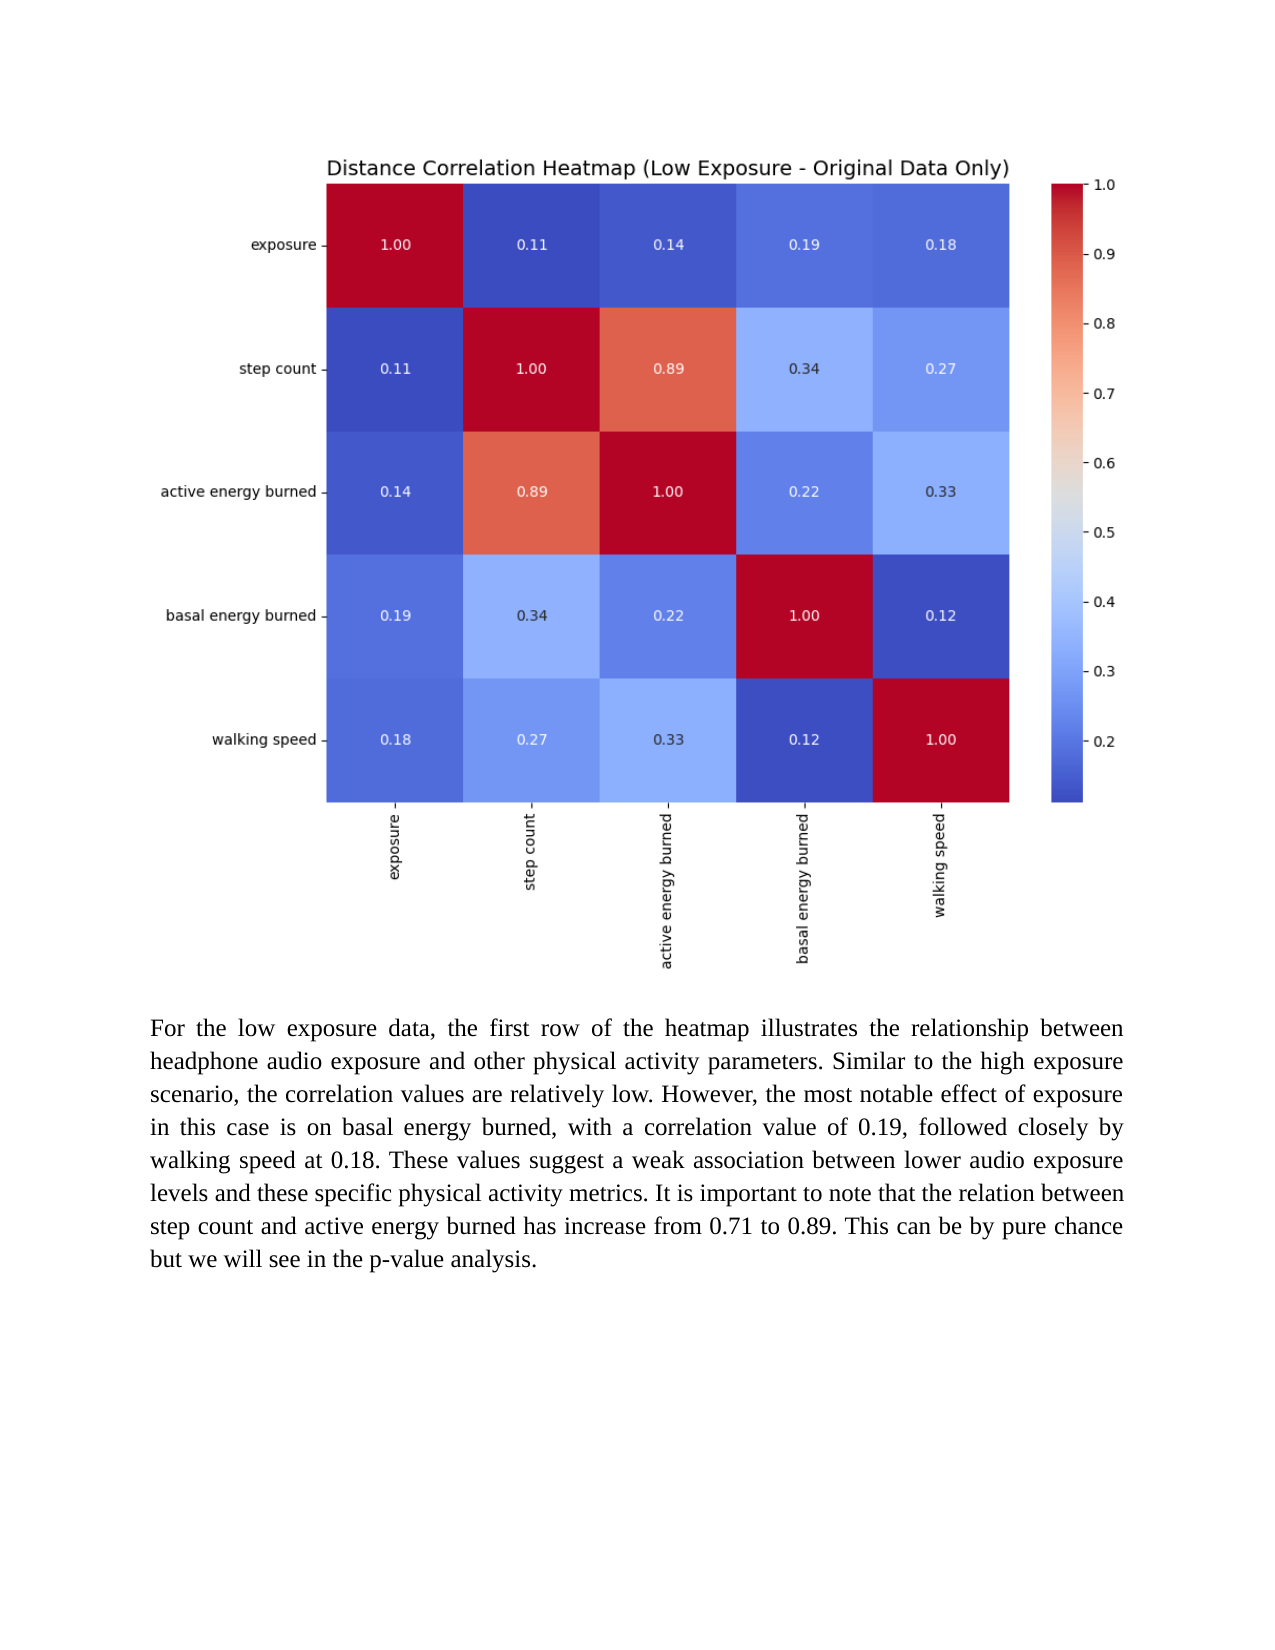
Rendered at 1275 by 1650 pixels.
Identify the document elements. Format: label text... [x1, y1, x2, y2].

picture [150, 150, 1125, 979]
text For the low exposure data, the first row of the heatmap illustrates the relationship between headphone audio exposure and other physical activity parameters. Similar to the high exposure scenario, the correlation values are relatively low. However, the most notable effect of exposure in this case is on basal energy burned, with a correlation value of 0.19, followed closely by walking speed at 0.18. These values suggest a weak association between lower audio exposure levels and these specific physical activity metrics. It is important to note that the relation between step count and active energy burned has increase from 0.71 to 0.89. This can be by pure chance but we will see in the p-value analysis. [150, 1013, 1125, 1273]
